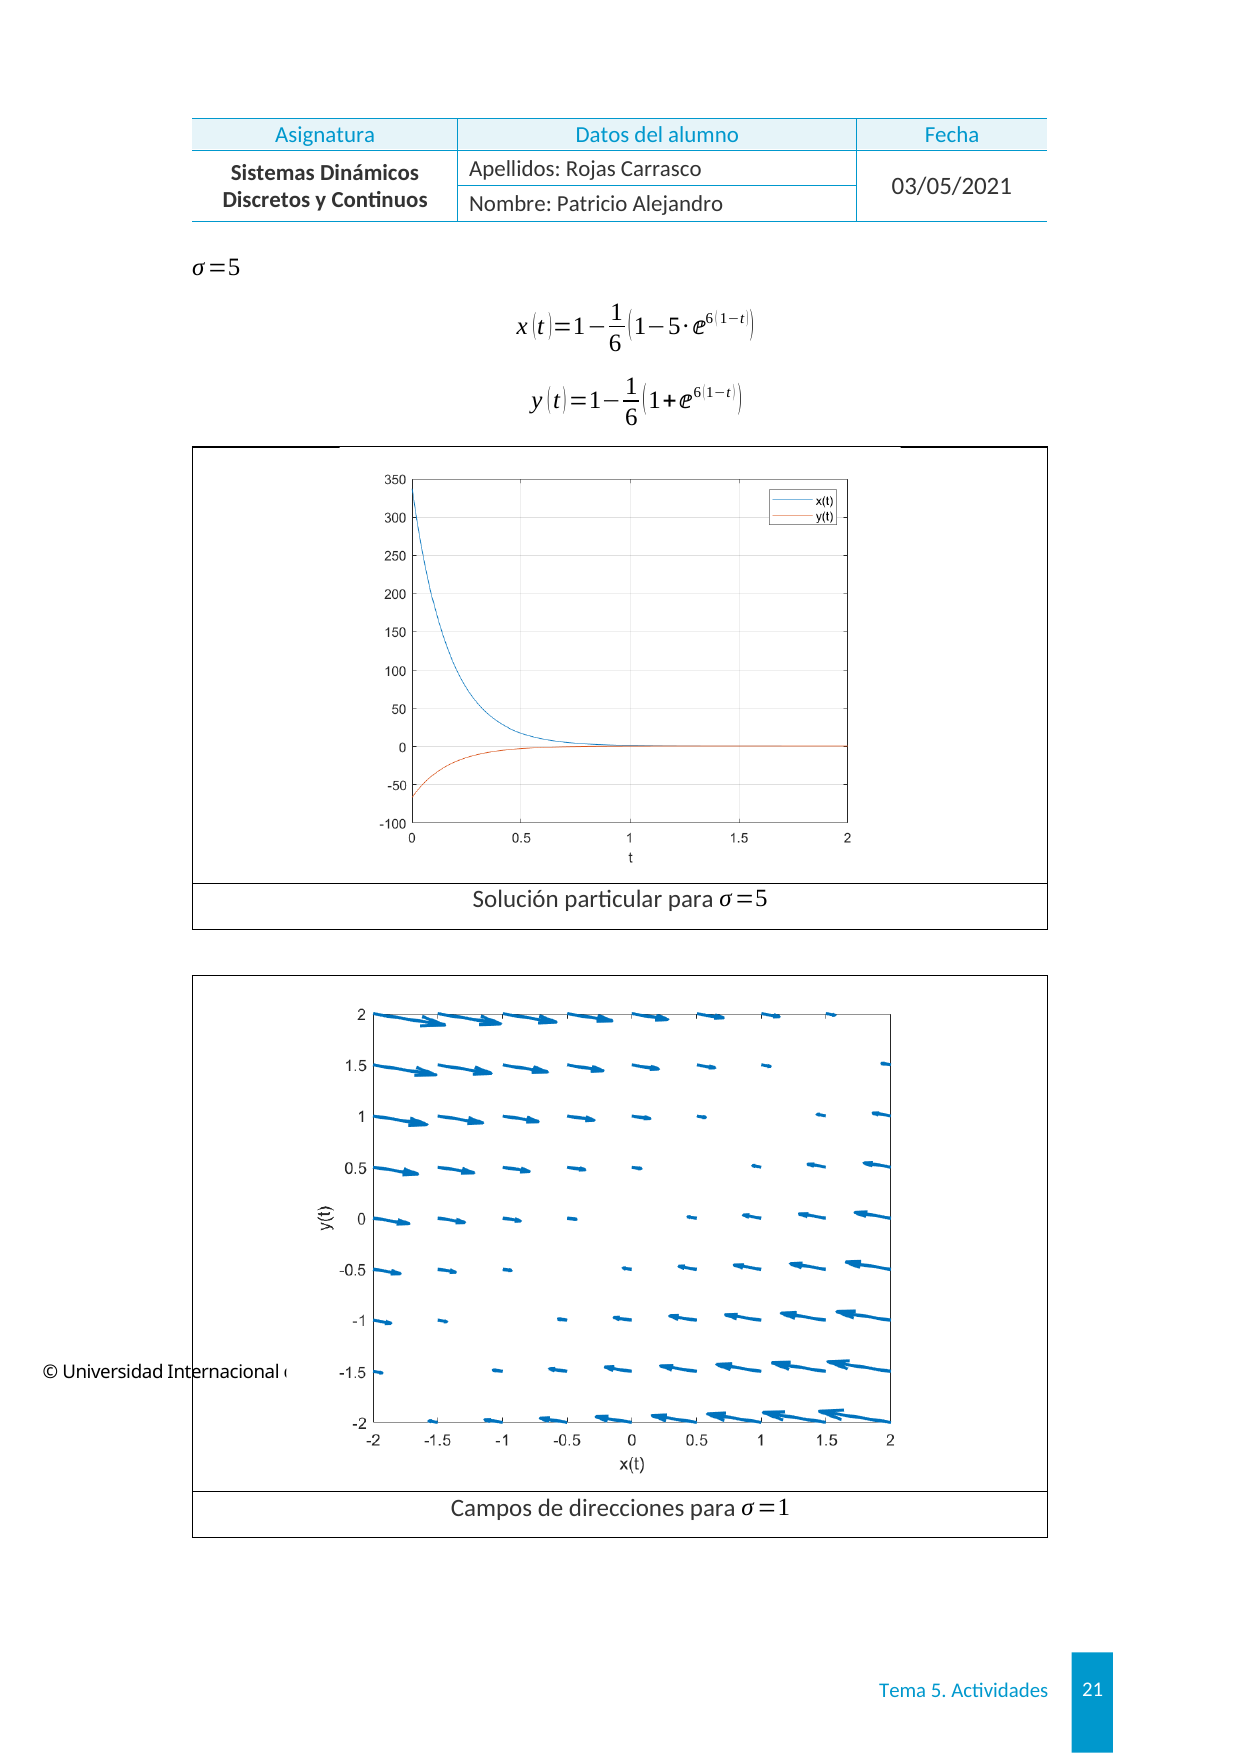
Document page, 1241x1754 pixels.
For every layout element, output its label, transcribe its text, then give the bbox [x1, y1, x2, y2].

picture [286, 976, 954, 1477]
table_cell Campos de direcciones para [193, 1492, 1047, 1537]
picture [339, 447, 901, 869]
table_cell Solución particular para [193, 884, 1047, 928]
table_header [193, 448, 1047, 883]
table_header [193, 976, 1047, 1491]
